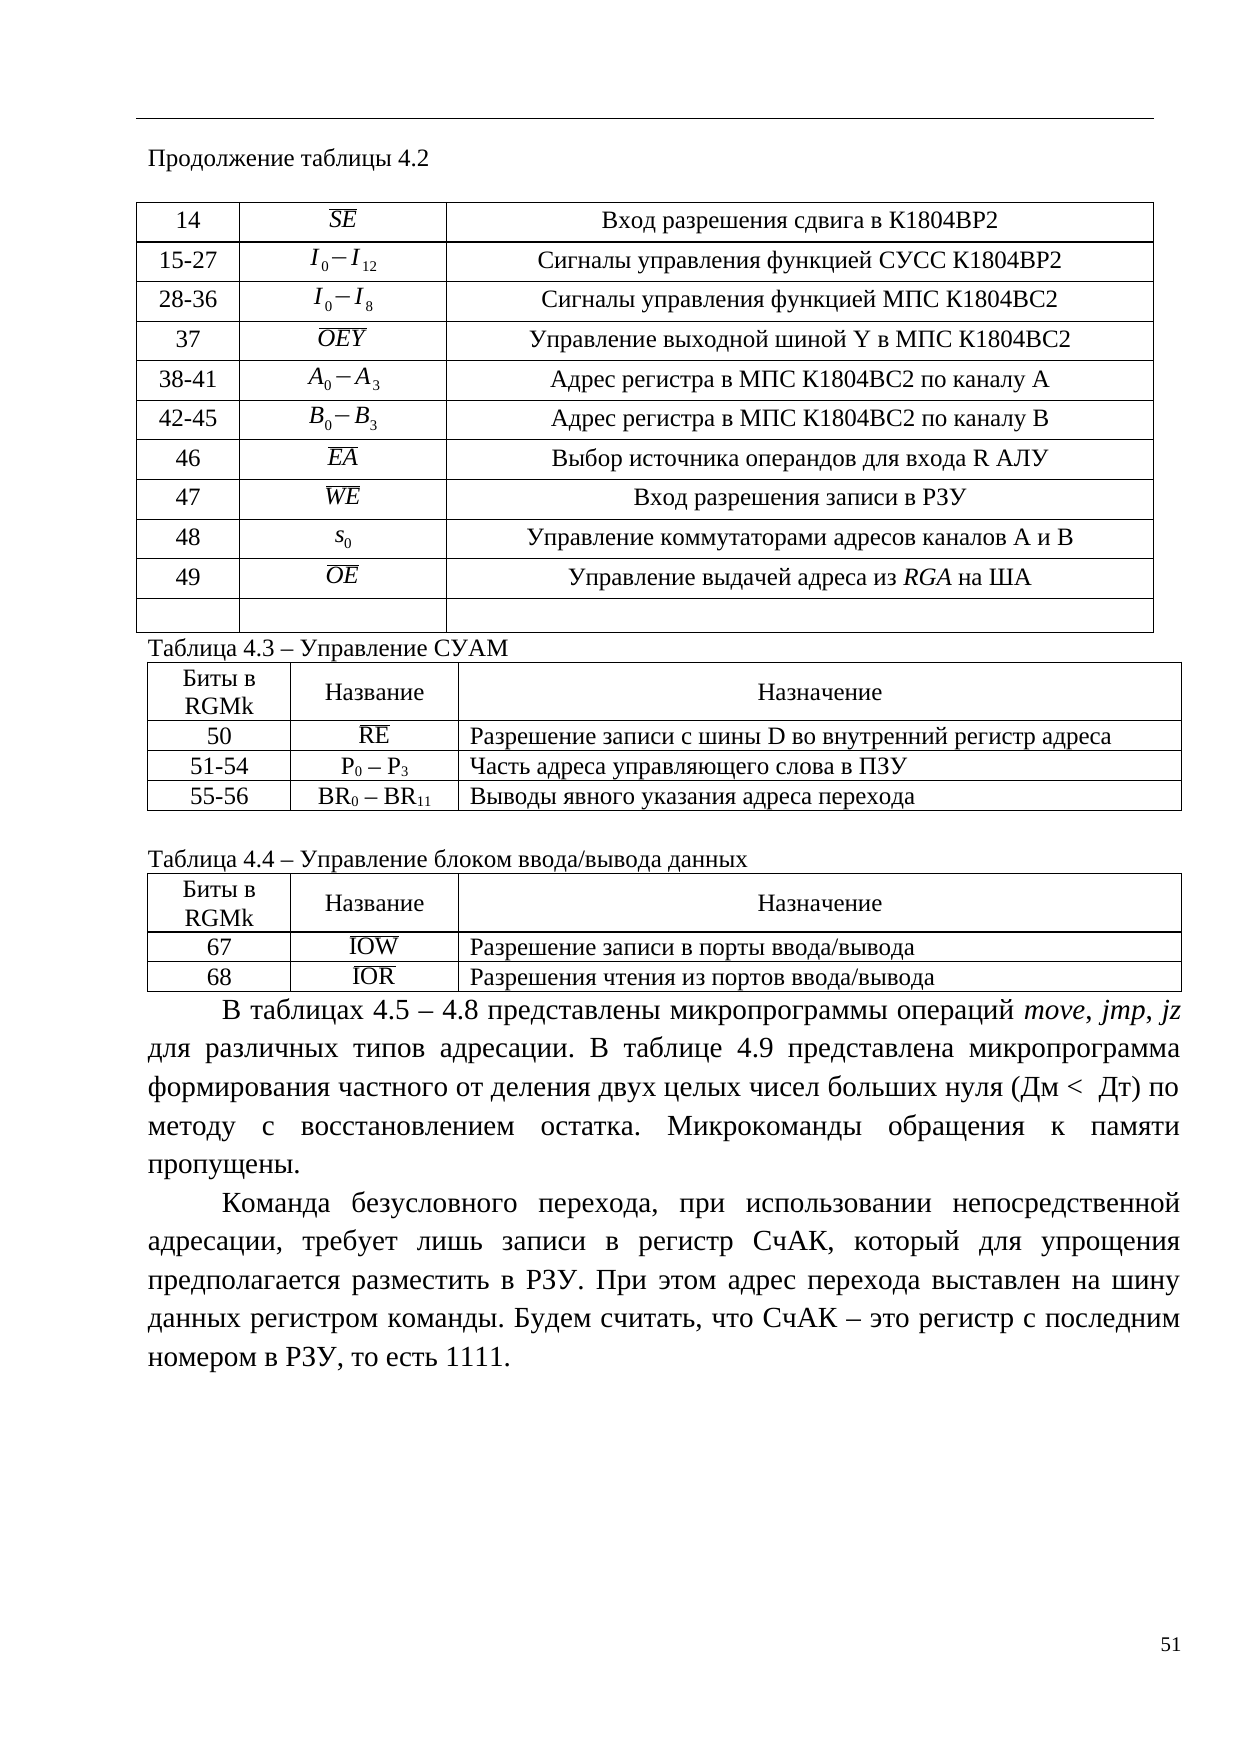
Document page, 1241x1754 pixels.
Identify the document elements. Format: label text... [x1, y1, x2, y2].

table_cell 48 [137, 520, 239, 558]
table_cell Управление выходной шиной Y в МПС К1804ВС2 [447, 322, 1153, 360]
table_cell [291, 721, 458, 750]
table_cell [240, 559, 446, 598]
table_cell 37 [137, 322, 239, 360]
table_cell Разрешения чтения из портов ввода/вывода [459, 962, 1181, 991]
table_cell [240, 243, 446, 281]
table_cell Разрешение записи с шины D во внутренний регистр адреса [459, 721, 1181, 750]
table_cell 28-36 [137, 282, 239, 321]
text Таблица 4.3 – Управление СУАМ [148, 633, 1181, 662]
table_cell [240, 203, 446, 241]
table_cell 38-41 [137, 361, 239, 400]
text Команда безусловного перехода, при использовании непосредственной адресации, требует лишь записи в регистр СчАК, который для упрощения предполагается разместить в РЗУ. При этом адрес перехода выставлен на шину данных регистром команды. Будем считать, что СчАК – это регистр с последним номером в РЗУ, то есть 1111. [148, 1185, 1181, 1372]
table_cell Управление коммутаторами адресов каналов А и В [447, 520, 1153, 558]
table_header Биты в RGMk [148, 663, 290, 720]
table_cell Продолжение таблицы 4.2 [136, 119, 1154, 202]
table_cell Часть адреса управляющего слова в ПЗУ [459, 751, 1181, 780]
table_cell [240, 599, 446, 632]
table_cell Сигналы управления функцией МПС К1804ВС2 [447, 282, 1153, 321]
table_header Название [291, 874, 458, 931]
table_cell 49 [137, 559, 239, 598]
table_cell [240, 440, 446, 479]
table_cell Разрешение записи в порты ввода/вывода [459, 933, 1181, 961]
table_header Название [291, 663, 458, 720]
table_cell 67 [148, 933, 290, 961]
text В таблицах 4.5 – 4.8 представлены микропрограммы операций move, jmp, jz для различных типов адресации. В таблице 4.9 представлена микропрограмма формирования частного от деления двух целых чисел больших нуля (Дм < Дт) по методу с восстановлением остатка. Микрокоманды обращения к памяти пропущены. [148, 992, 1181, 1180]
table_cell 51-54 [148, 751, 290, 780]
table_cell [240, 322, 446, 360]
table_cell Вход разрешения сдвига в К1804ВР2 [447, 203, 1153, 241]
table_header Назначение [459, 874, 1181, 931]
table_cell [291, 933, 458, 961]
table_cell [240, 480, 446, 518]
text Таблица 4.4 – Управление блоком ввода/вывода данных [148, 844, 1181, 873]
table_cell [240, 520, 446, 558]
table_cell BR0 – BR11 [291, 781, 458, 809]
table_cell Сигналы управления функцией СУСС К1804ВР2 [447, 243, 1153, 281]
table_cell [447, 599, 1153, 632]
table_cell Адрес регистра в МПС К1804ВС2 по каналу B [447, 401, 1153, 439]
table_cell Выбор источника операндов для входа R АЛУ [447, 440, 1153, 479]
table_cell 68 [148, 962, 290, 991]
table_cell 46 [137, 440, 239, 479]
table_cell P0 – P3 [291, 751, 458, 780]
table_header Биты в RGMk [148, 874, 290, 931]
table_cell [240, 361, 446, 400]
table_cell Управление выдачей адреса из RGA на ША [447, 559, 1153, 598]
table_cell Вход разрешения записи в РЗУ [447, 480, 1153, 518]
table_cell Выводы явного указания адреса перехода [459, 781, 1181, 809]
table_cell 42-45 [137, 401, 239, 439]
table_cell Адрес регистра в МПС К1804ВС2 по каналу А [447, 361, 1153, 400]
table_cell 14 [137, 203, 239, 241]
table_cell [137, 599, 239, 632]
table_cell [240, 401, 446, 439]
table_header Назначение [459, 663, 1181, 720]
table_cell [291, 962, 458, 991]
table_cell 55-56 [148, 781, 290, 809]
table_cell 47 [137, 480, 239, 518]
table_cell [240, 282, 446, 321]
table_cell 50 [148, 721, 290, 750]
table_cell 15-27 [137, 243, 239, 281]
